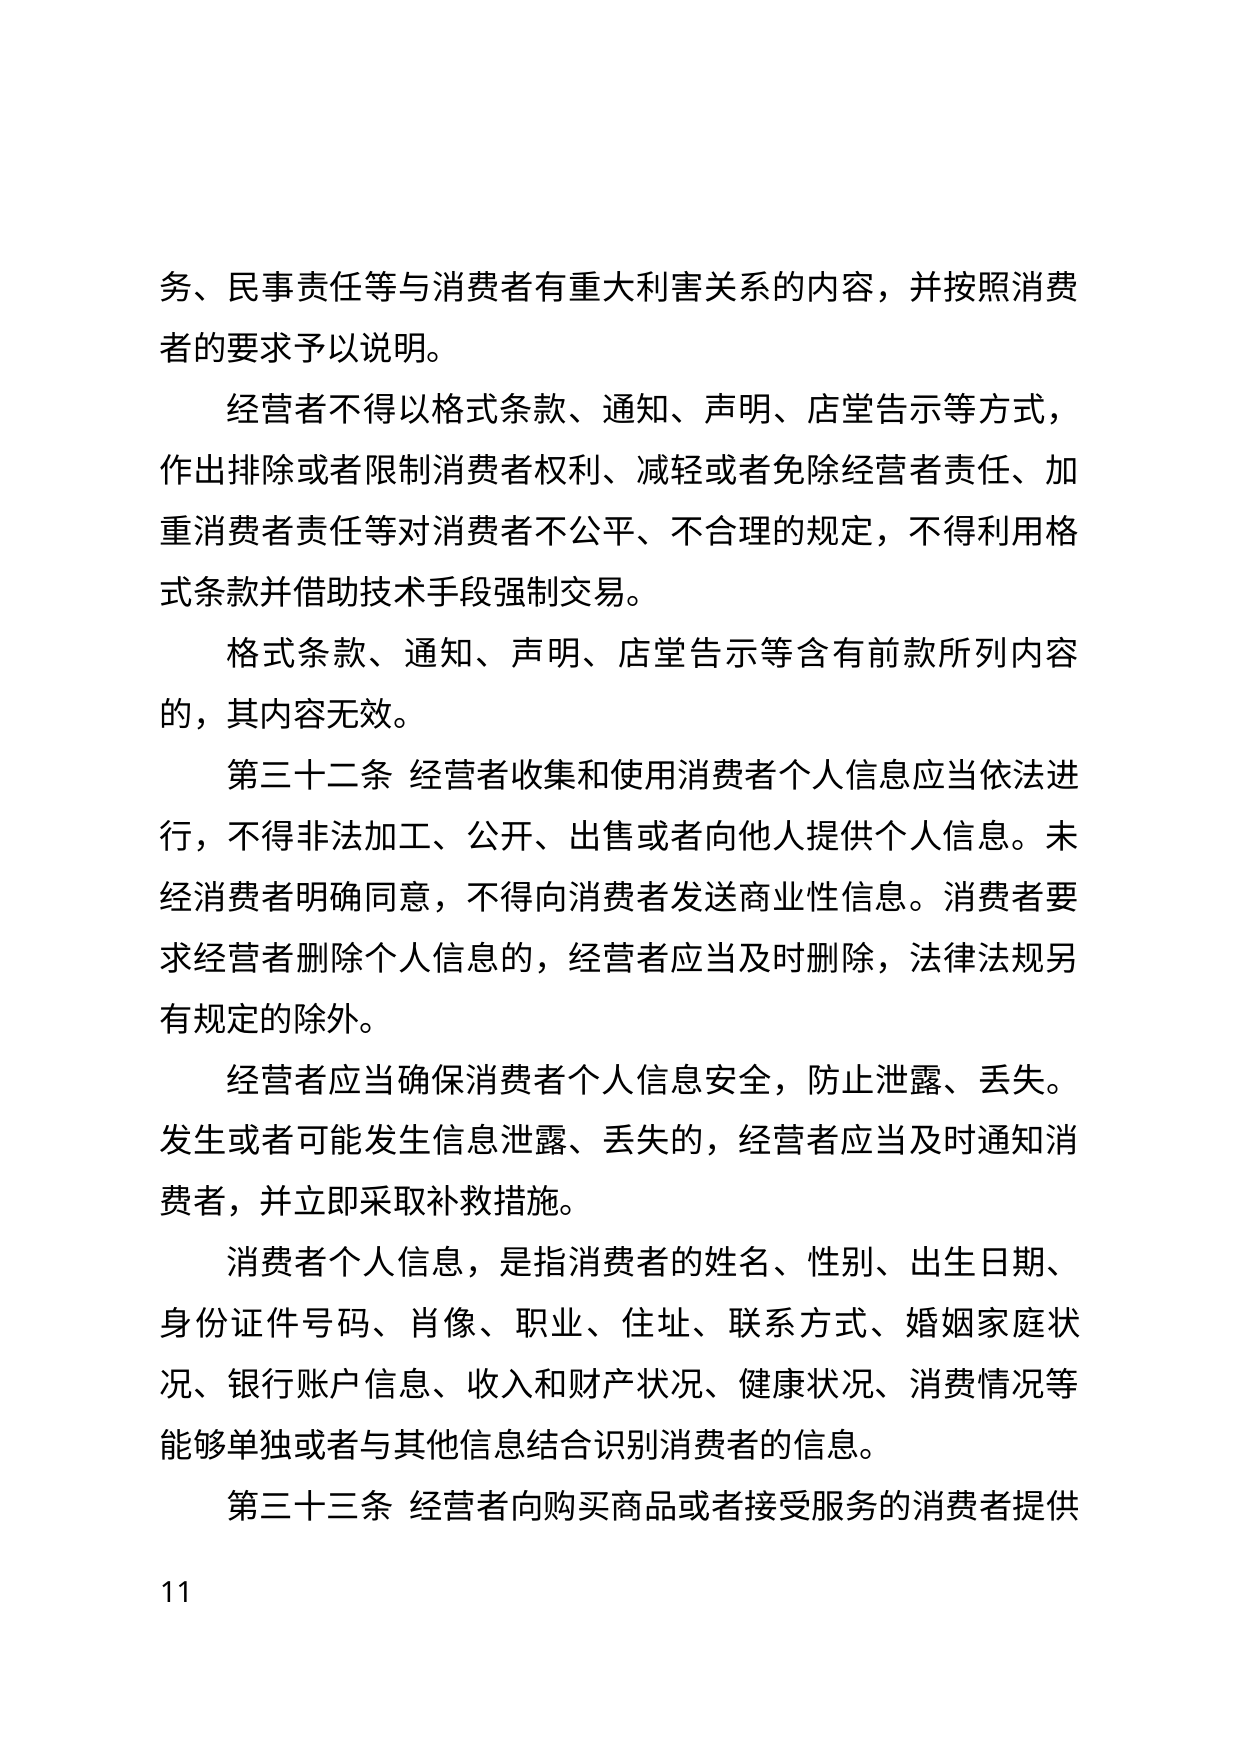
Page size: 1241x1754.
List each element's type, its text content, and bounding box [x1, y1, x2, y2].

text 格式条款、通知、声明、店堂告示等含有前款所列内容的，其内容无效。 [159, 620, 1081, 742]
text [159, 1473, 1081, 1534]
text 第三十二条 经营者收集和使用消费者个人信息应当依法进行，不得非法加工、公开、出售或者向他人提供个人信息。未经消费者明确同意，不得向消费者发送商业性信息。消费者要求经营者删除个人信息的，经营者应当及时删除，法律法规另有规定的除外。 [159, 742, 1081, 1047]
text 消费者个人信息，是指消费者的姓名、性别、出生日期、身份证件号码、肖像、职业、住址、联系方式、婚姻家庭状况、银行账户信息、收入和财产状况、健康状况、消费情况等能够单独或者与其他信息结合识别消费者的信息。 [159, 1230, 1081, 1473]
text 经营者不得以格式条款、通知、声明、店堂告示等方式，作出排除或者限制消费者权利、减轻或者免除经营者责任、加重消费者责任等对消费者不公平、不合理的规定，不得利用格式条款并借助技术手段强制交易。 [159, 377, 1081, 620]
text 经营者应当确保消费者个人信息安全，防止泄露、丢失。发生或者可能发生信息泄露、丢失的，经营者应当及时通知消费者，并立即采取补救措施。 [159, 1047, 1081, 1230]
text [159, 255, 1081, 377]
